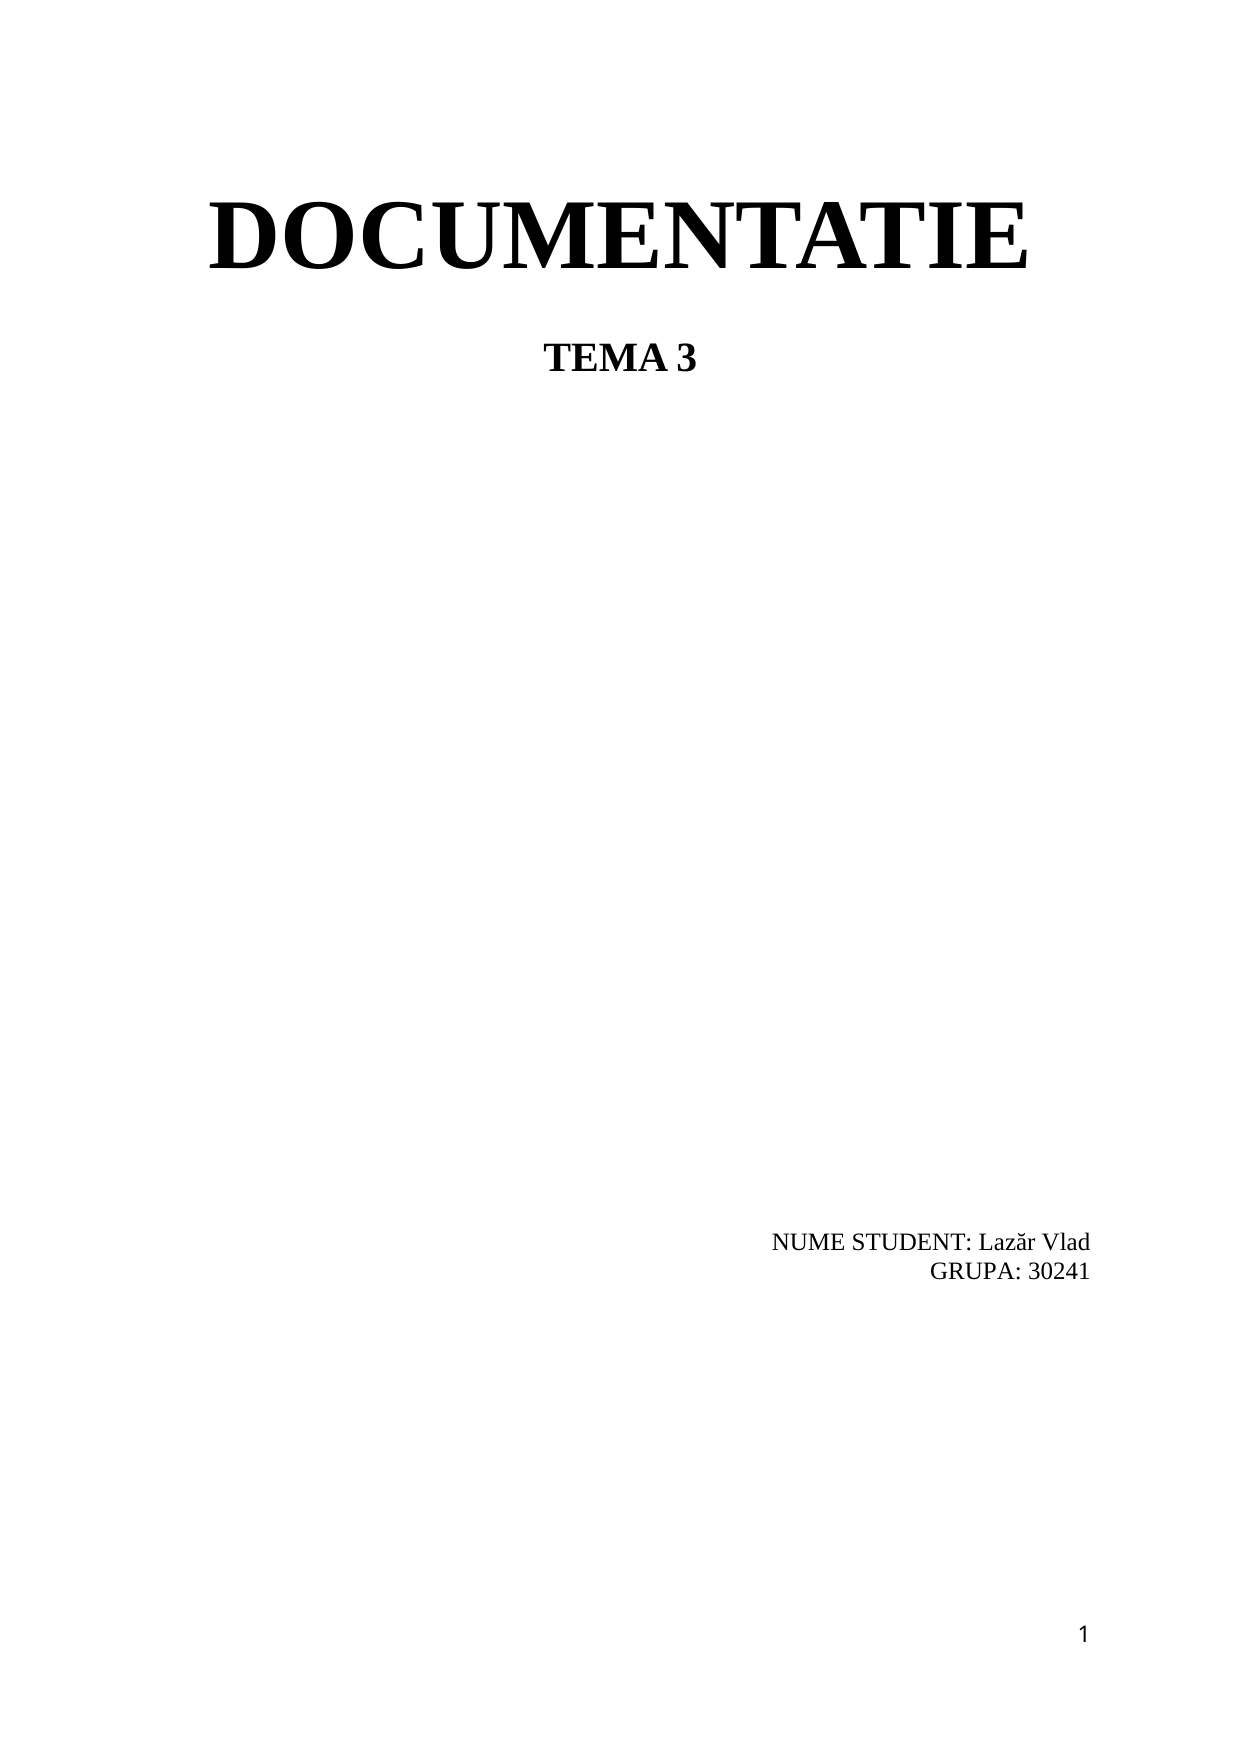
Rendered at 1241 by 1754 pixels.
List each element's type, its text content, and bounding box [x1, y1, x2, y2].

text TEMA 3 [150, 332, 1090, 380]
text NUME STUDENT: Lazăr Vlad [150, 1227, 1090, 1256]
text GRUPA: 30241 [150, 1256, 1090, 1285]
text DOCUMENTATIE [150, 175, 1090, 290]
